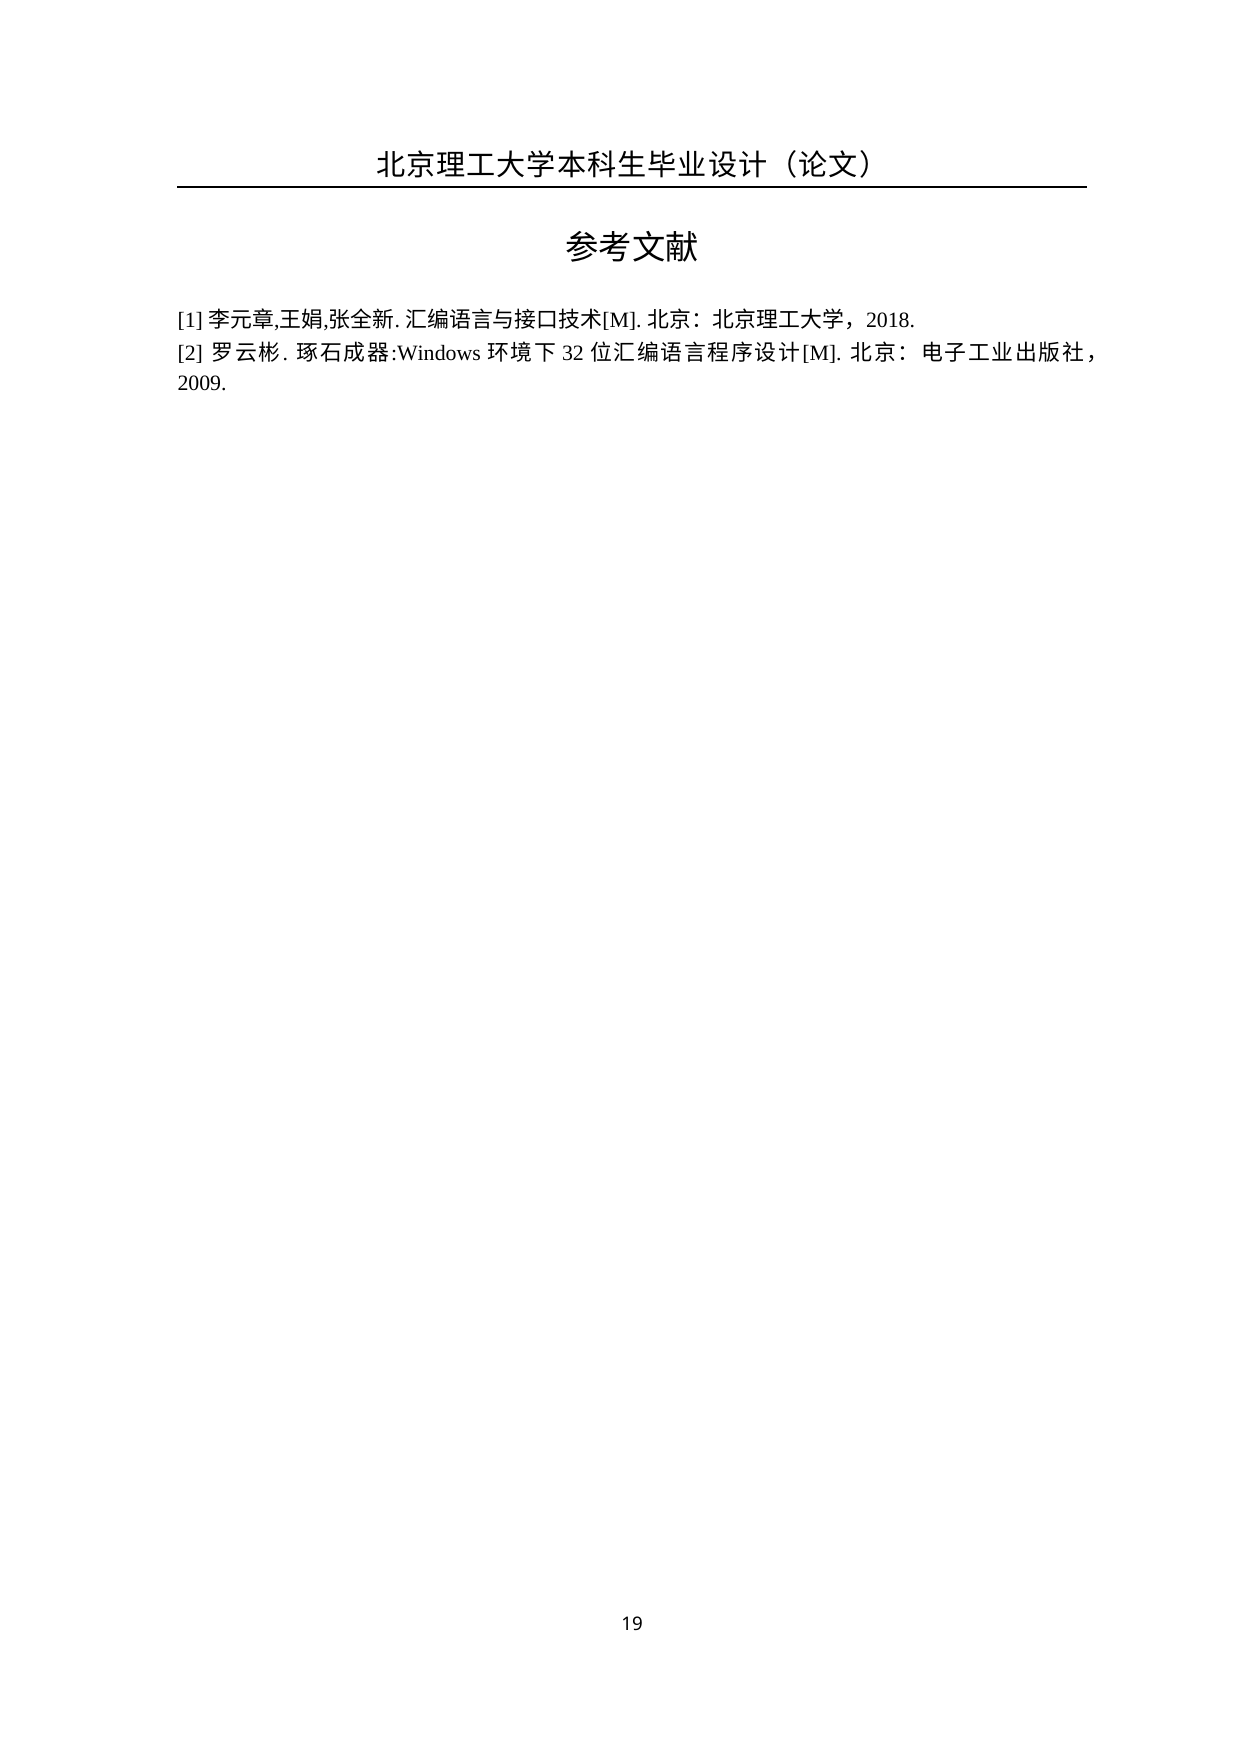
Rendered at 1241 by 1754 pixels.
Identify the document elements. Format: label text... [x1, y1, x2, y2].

text [1] 李元章,王娟,张全新. 汇编语言与接口技术[M]. 北京：北京理工大学，2018. [177, 302, 1087, 334]
text 参考文献 [177, 221, 1087, 269]
text [2] 罗云彬. 琢石成器:Windows环境下32位汇编语言程序设计[M]. 北京：电子工业出版社，2009. [177, 334, 1087, 399]
